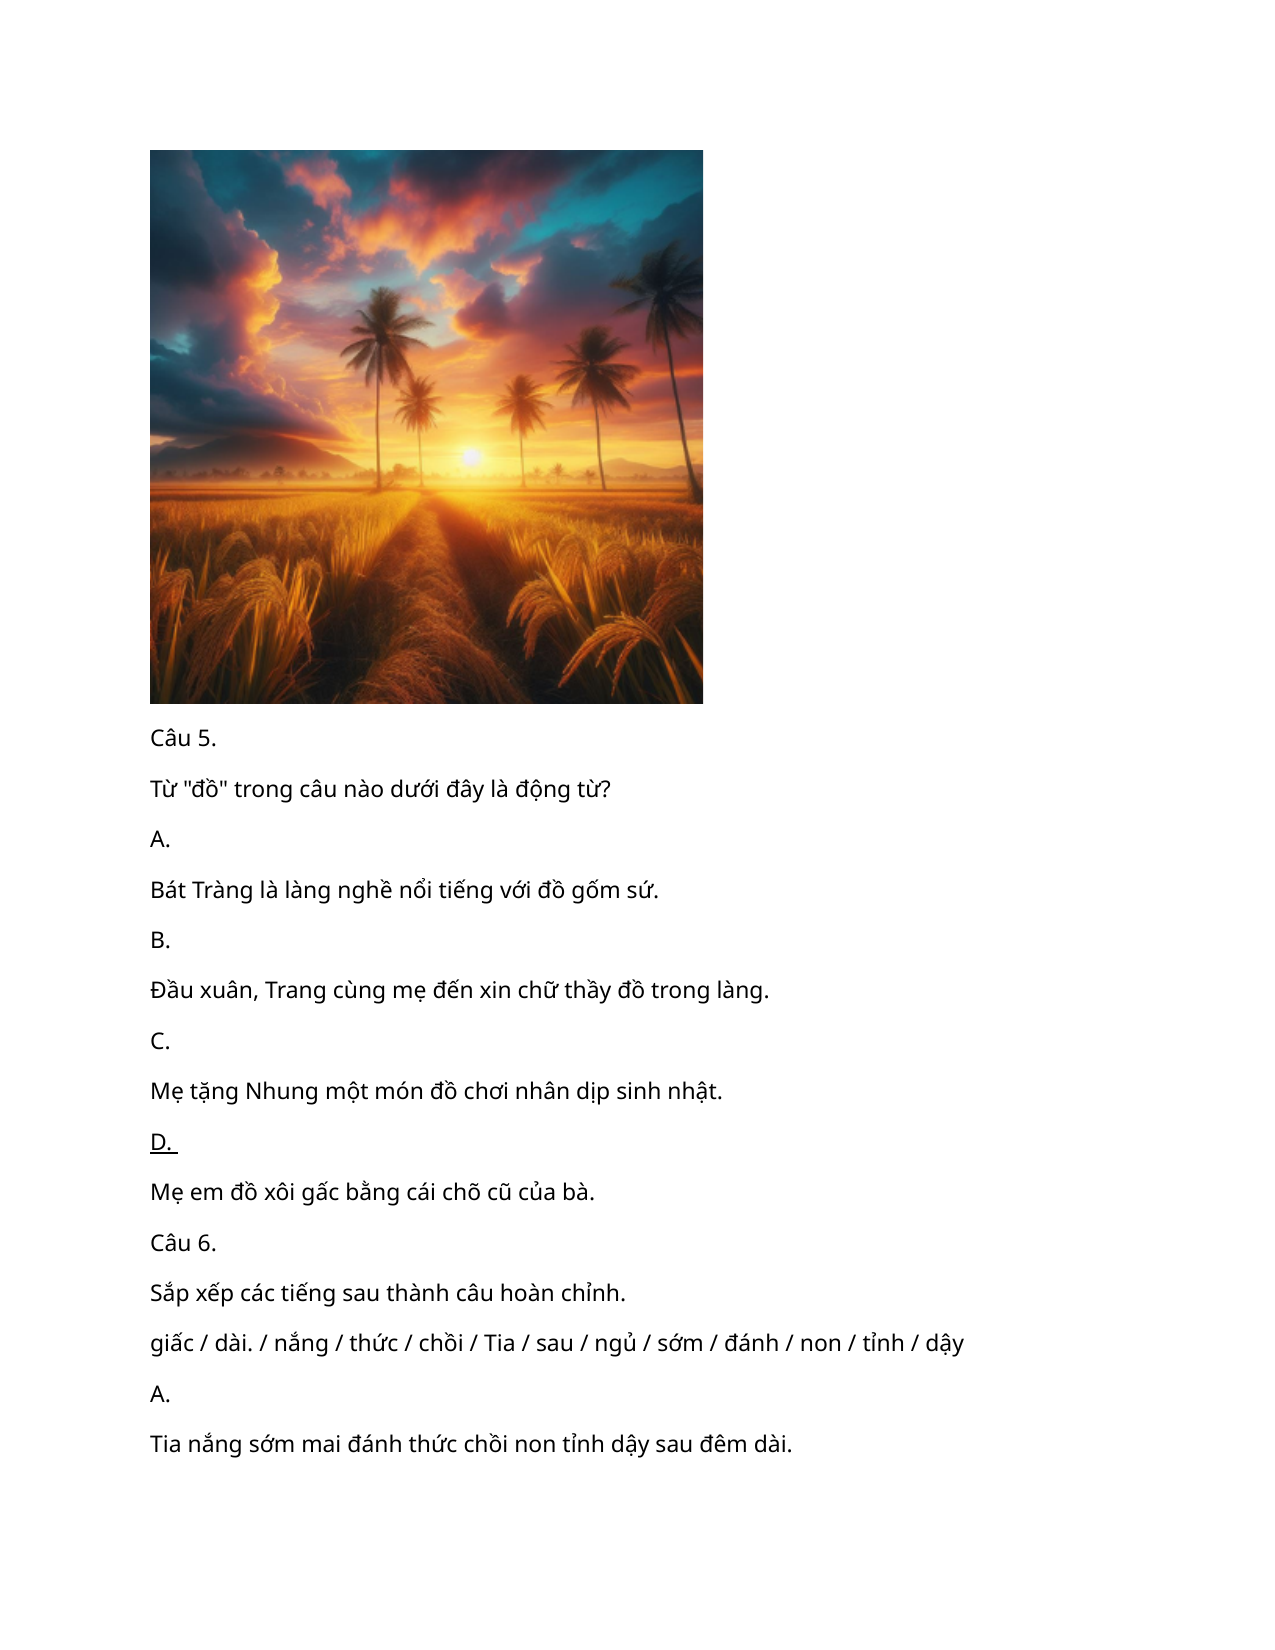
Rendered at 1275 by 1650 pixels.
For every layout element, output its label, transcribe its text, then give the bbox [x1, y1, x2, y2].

text A. [150, 1378, 1125, 1409]
text Mẹ tặng Nhung một món đồ chơi nhân dịp sinh nhật. [150, 1075, 1125, 1106]
text Sắp xếp các tiếng sau thành câu hoàn chỉnh. [150, 1277, 1125, 1308]
picture [150, 150, 704, 704]
text giấc / dài. / nắng / thức / chồi / Tia / sau / ngủ / sớm / đánh / non / tỉnh / dậy [150, 1327, 1125, 1358]
text Bát Tràng là làng nghề nổi tiếng với đồ gốm sứ. [150, 873, 1125, 905]
text Câu 6. [150, 1226, 1125, 1258]
text Câu 5. [150, 722, 1125, 753]
text Đầu xuân, Trang cùng mẹ đến xin chữ thầy đồ trong làng. [150, 974, 1125, 1006]
text A. [150, 823, 1125, 854]
text Mẹ em đồ xôi gấc bằng cái chõ cũ của bà. [150, 1176, 1125, 1207]
text D. [150, 1126, 1125, 1157]
text Tia nắng sớm mai đánh thức chồi non tỉnh dậy sau đêm dài. [150, 1428, 1125, 1459]
text B. [150, 924, 1125, 955]
text Từ "đồ" trong câu nào dưới đây là động từ? [150, 773, 1125, 804]
text C. [150, 1025, 1125, 1056]
